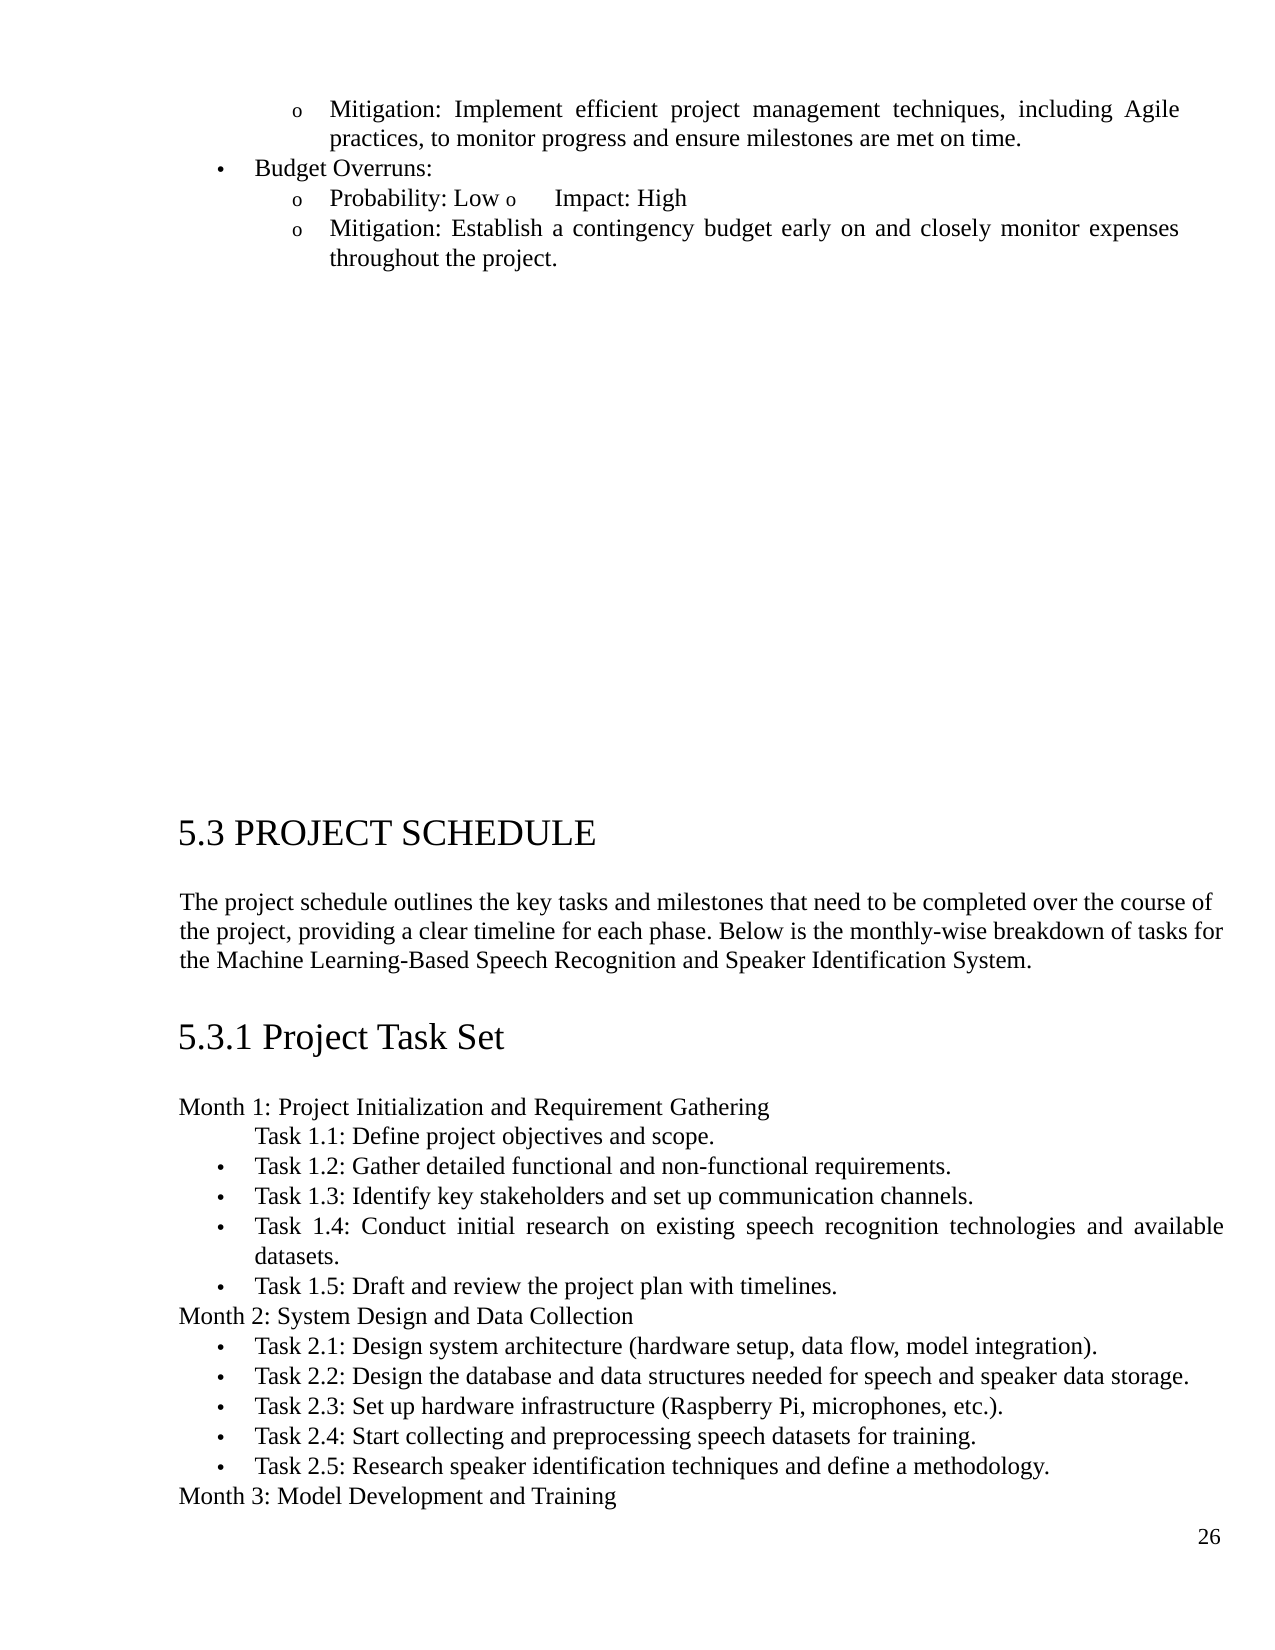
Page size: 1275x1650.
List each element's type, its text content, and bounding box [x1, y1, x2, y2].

subtitle 5.3.1 Project Task Set [178, 1014, 1034, 1058]
list Mitigation: Implement efficient project management techniques, including Agile practices, to monitor progress and ensure milestones are met on time. [292, 94, 1180, 152]
list Task 1.5: Draft and review the project plan with timelines. [217, 1271, 1225, 1299]
list Task 2.3: Set up hardware infrastructure (Raspberry Pi, microphones, etc.). [217, 1391, 1225, 1419]
list Budget Overruns: [217, 153, 1225, 182]
list Mitigation: Establish a contingency budget early on and closely monitor expenses throughout the project. [292, 213, 1180, 272]
list Task 2.1: Design system architecture (hardware setup, data flow, model integration). [217, 1331, 1225, 1359]
list Task 2.2: Design the database and data structures needed for speech and speaker data storage. [217, 1361, 1225, 1389]
list Probability: Low o Impact: High [292, 183, 1180, 212]
subtitle 5.3 PROJECT SCHEDULE [178, 810, 1034, 853]
text Month 2: System Design and Data Collection [178, 1301, 1225, 1329]
list Task 2.4: Start collecting and preprocessing speech datasets for training. [217, 1421, 1225, 1449]
text Month 1: Project Initialization and Requirement Gathering  Task 1.1: Define project objectives and scope. [178, 1092, 770, 1150]
list Task 1.3: Identify key stakeholders and set up communication channels. [217, 1181, 1225, 1210]
text Month 3: Model Development and Training [178, 1481, 1225, 1509]
text The project schedule outlines the key tasks and milestones that need to be completed over the course of the project, providing a clear timeline for each phase. Below is the monthly-wise breakdown of tasks for the Machine Learning-Based Speech Recognition and Speaker Identification System. [179, 887, 1224, 974]
list Task 1.4: Conduct initial research on existing speech recognition technologies and available datasets. [217, 1211, 1225, 1269]
list Task 2.5: Research speaker identification techniques and define a methodology. [217, 1451, 1225, 1479]
list Task 1.2: Gather detailed functional and non-functional requirements. [217, 1151, 1225, 1180]
